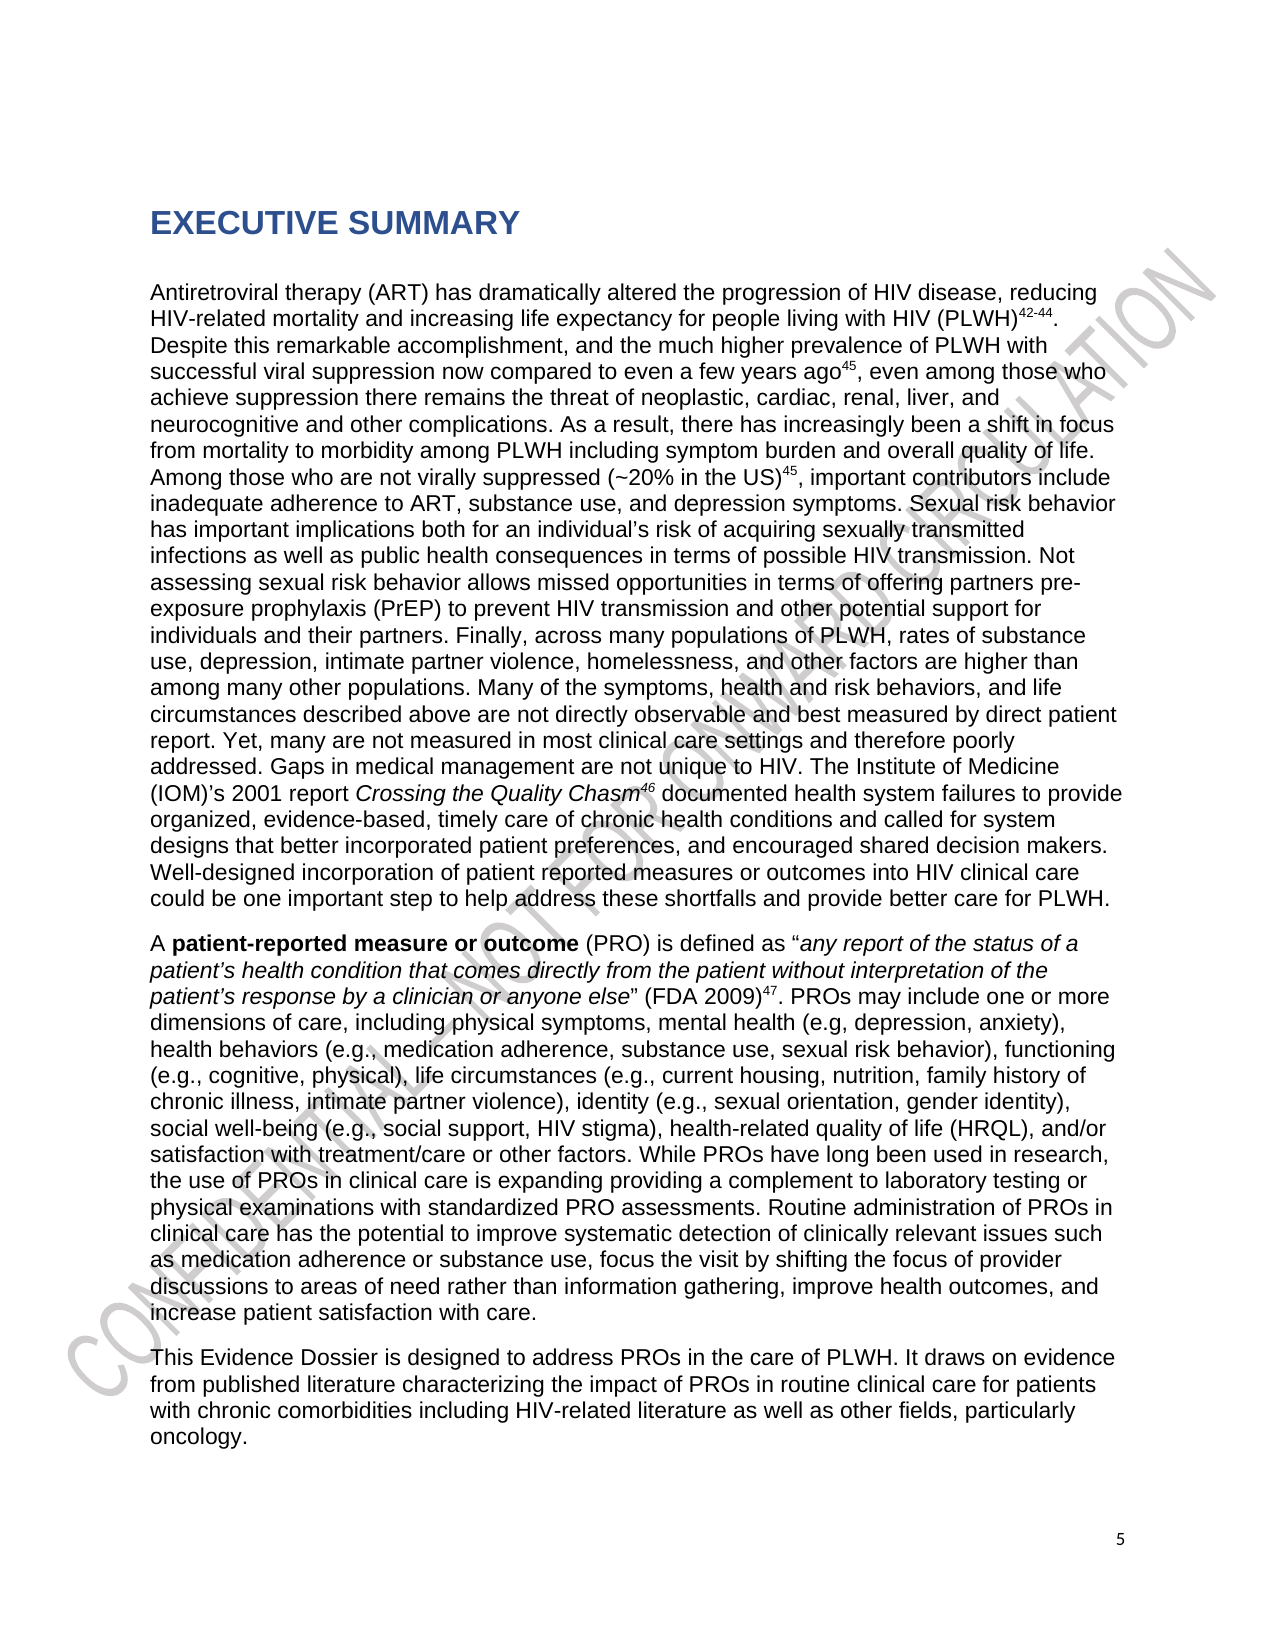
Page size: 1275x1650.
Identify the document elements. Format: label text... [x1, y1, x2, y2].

text Antiretroviral therapy (ART) has dramatically altered the progression of HIV disease, reducing HIV-related mortality and increasing life expectancy for people living with HIV (PLWH)42-44. Despite this remarkable accomplishment, and the much higher prevalence of PLWH with successful viral suppression now compared to even a few years ago45, even among those who achieve suppression there remains the threat of neoplastic, cardiac, renal, liver, and neurocognitive and other complications. As a result, there has increasingly been a shift in focus from mortality to morbidity among PLWH including symptom burden and overall quality of life. Among those who are not virally suppressed (~20% in the US)45, important contributors include inadequate adherence to ART, substance use, and depression symptoms. Sexual risk behavior has important implications both for an individual’s risk of acquiring sexually transmitted infections as well as public health consequences in terms of possible HIV transmission. Not assessing sexual risk behavior allows missed opportunities in terms of offering partners pre-exposure prophylaxis (PrEP) to prevent HIV transmission and other potential support for individuals and their partners. Finally, across many populations of PLWH, rates of substance use, depression, intimate partner violence, homelessness, and other factors are higher than among many other populations. Many of the symptoms, health and risk behaviors, and life circumstances described above are not directly observable and best measured by direct patient report. Yet, many are not measured in most clinical care settings and therefore poorly addressed. Gaps in medical management are not unique to HIV. The Institute of Medicine (IOM)’s 2001 report Crossing the Quality Chasm46 documented health system failures to provide organized, evidence-based, timely care of chronic health conditions and called for system designs that better incorporated patient preferences, and encouraged shared decision makers. Well-designed incorporation of patient reported measures or outcomes into HIV clinical care could be one important step to help address these shortfalls and provide better care for PLWH. [150, 279, 1125, 911]
text A patient-reported measure or outcome (PRO) is defined as “any report of the status of a patient’s health condition that comes directly from the patient without interpretation of the patient’s response by a clinician or anyone else” (FDA 2009)47. PROs may include one or more dimensions of care, including physical symptoms, mental health (e.g, depression, anxiety), health behaviors (e.g., medication adherence, substance use, sexual risk behavior), functioning (e.g., cognitive, physical), life circumstances (e.g., current housing, nutrition, family history of chronic illness, intimate partner violence), identity (e.g., sexual orientation, gender identity), social well-being (e.g., social support, HIV stigma), health-related quality of life (HRQL), and/or satisfaction with treatment/care or other factors. While PROs have long been used in research, the use of PROs in clinical care is expanding providing a complement to laboratory testing or physical examinations with standardized PRO assessments. Routine administration of PROs in clinical care has the potential to improve systematic detection of clinically relevant issues such as medication adherence or substance use, focus the visit by shifting the focus of provider discussions to areas of need rather than information gathering, improve health outcomes, and increase patient satisfaction with care. [150, 930, 1125, 1326]
text This Evidence Dossier is designed to address PROs in the care of PLWH. It draws on evidence from published literature characterizing the impact of PROs in routine clinical care for patients with chronic comorbidities including HIV-related literature as well as other fields, particularly oncology. [150, 1344, 1125, 1450]
subtitle EXECUTIVE SUMMARY [150, 203, 1125, 241]
